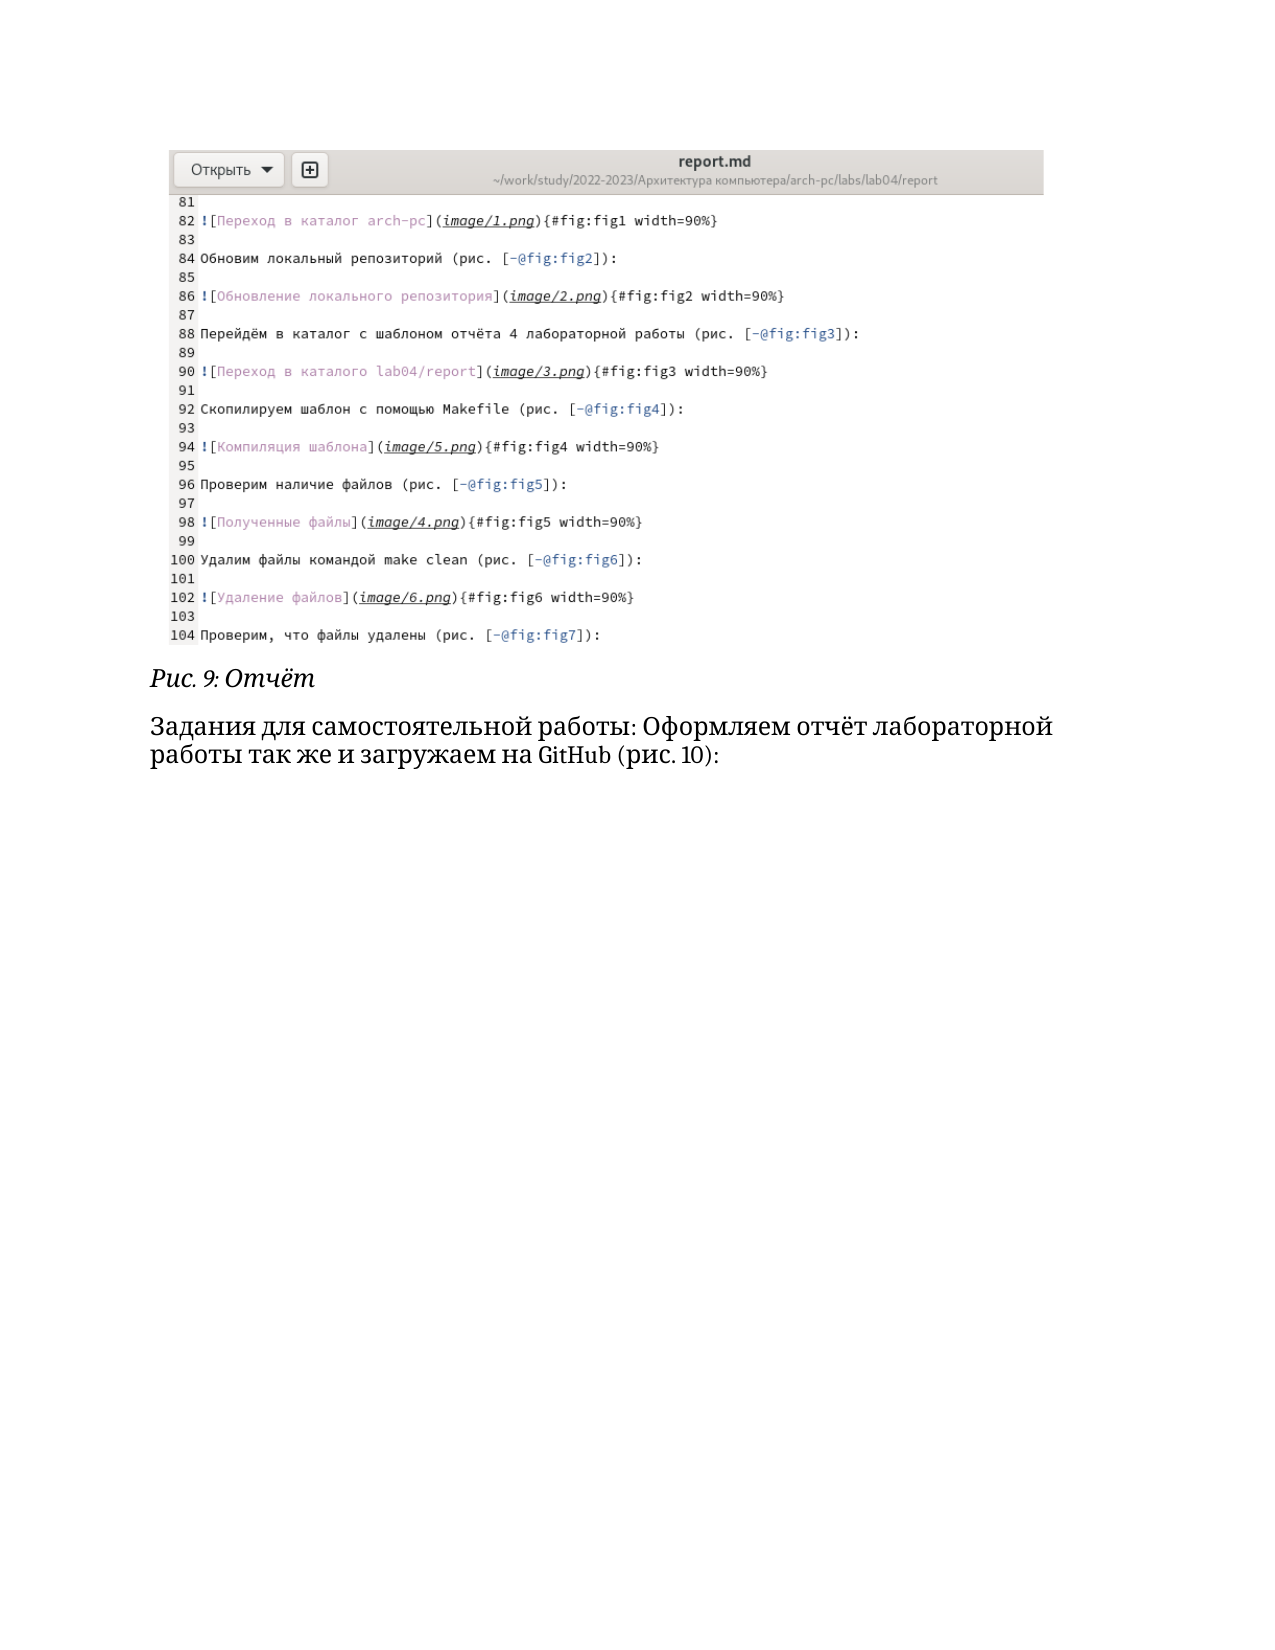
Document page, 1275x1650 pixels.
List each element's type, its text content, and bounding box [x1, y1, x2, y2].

picture [168, 150, 1044, 645]
text Рис. 9: Отчёт [150, 665, 1125, 694]
text Задания для самостоятельной работы: Оформляем отчёт лабораторной работы так же и загружаем на GitHub (рис. 10): [150, 713, 1125, 770]
